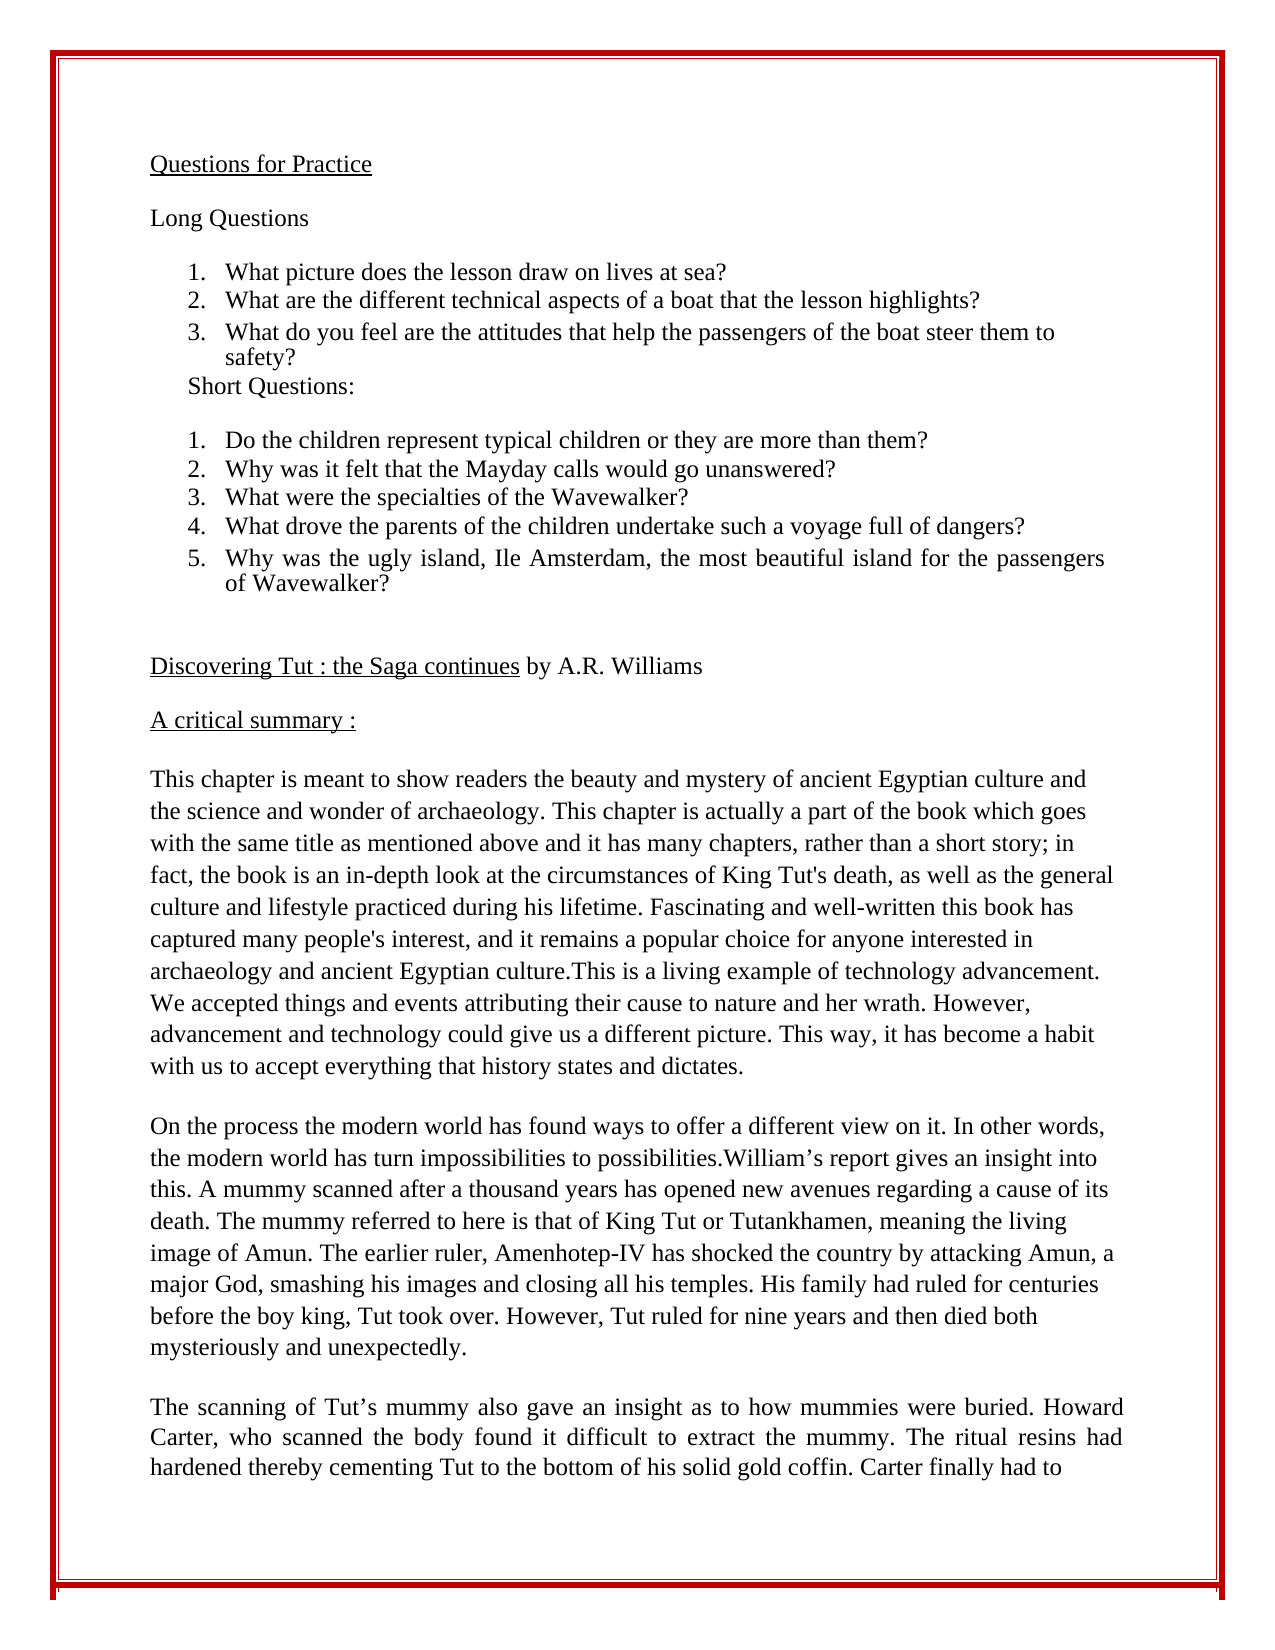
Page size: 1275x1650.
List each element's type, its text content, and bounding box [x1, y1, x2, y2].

list Do the children represent typical children or they are more than them? [187, 425, 1125, 454]
text A critical summary : [150, 705, 1125, 733]
list Why was it felt that the Mayday calls would go unanswered? [187, 454, 1125, 482]
list What were the specialties of the Wavewalker? [187, 482, 1125, 511]
list Why was the ugly island, Ile Amsterdam, the most beautiful island for the passengers of Wavewalker? [187, 546, 1106, 597]
list What are the different technical aspects of a boat that the lesson highlights? [187, 286, 1125, 314]
list What drove the parents of the children undertake such a voyage full of dangers? [187, 511, 1125, 540]
text Short Questions: [187, 371, 1125, 400]
list What picture does the lesson draw on lives at sea? [187, 257, 1125, 286]
text Questions for Practice [150, 149, 1125, 178]
list What do you feel are the attitudes that help the passengers of the boat steer them to safety? [187, 320, 1056, 371]
text The scanning of Tut’s mummy also gave an insight as to how mummies were buried. Howard Carter, who scanned the body found it difficult to extract the mummy. The ritual resins had hardened thereby cementing Tut to the bottom of his solid gold coffin. Carter finally had to [150, 1392, 1125, 1480]
text This chapter is meant to show readers the beauty and mystery of ancient Egyptian culture and the science and wonder of archaeology. This chapter is actually a part of the book which goes with the same title as mentioned above and it has many chapters, rather than a short story; in fact, the book is an in-depth look at the circumstances of King Tut's death, as well as the general culture and lifestyle practiced during his lifetime. Fascinating and well-written this book has captured many people's interest, and it remains a popular choice for anyone interested in archaeology and ancient Egyptian culture.This is a living example of technology advancement. We accepted things and events attributing their cause to nature and her wrath. However, advancement and technology could give us a different picture. This way, it has become a habit with us to accept everything that history states and dictates. [150, 764, 1123, 1080]
text Long Questions [150, 203, 1125, 232]
text Discovering Tut : the Saga continues by A.R. Williams [150, 651, 1125, 679]
text On the process the modern world has found ways to offer a different view on it. In other words, the modern world has turn impossibilities to possibilities.William’s report gives an insight into this. A mummy scanned after a thousand years has opened new avenues regarding a cause of its death. The mummy referred to here is that of King Tut or Tutankhamen, meaning the living image of Amun. The earlier ruler, Amenhotep-IV has shocked the country by attacking Amun, a major God, smashing his images and closing all his temples. His family had ruled for centuries before the boy king, Tut took over. However, Tut ruled for nine years and then died both mysteriously and unexpectedly. [150, 1111, 1114, 1361]
